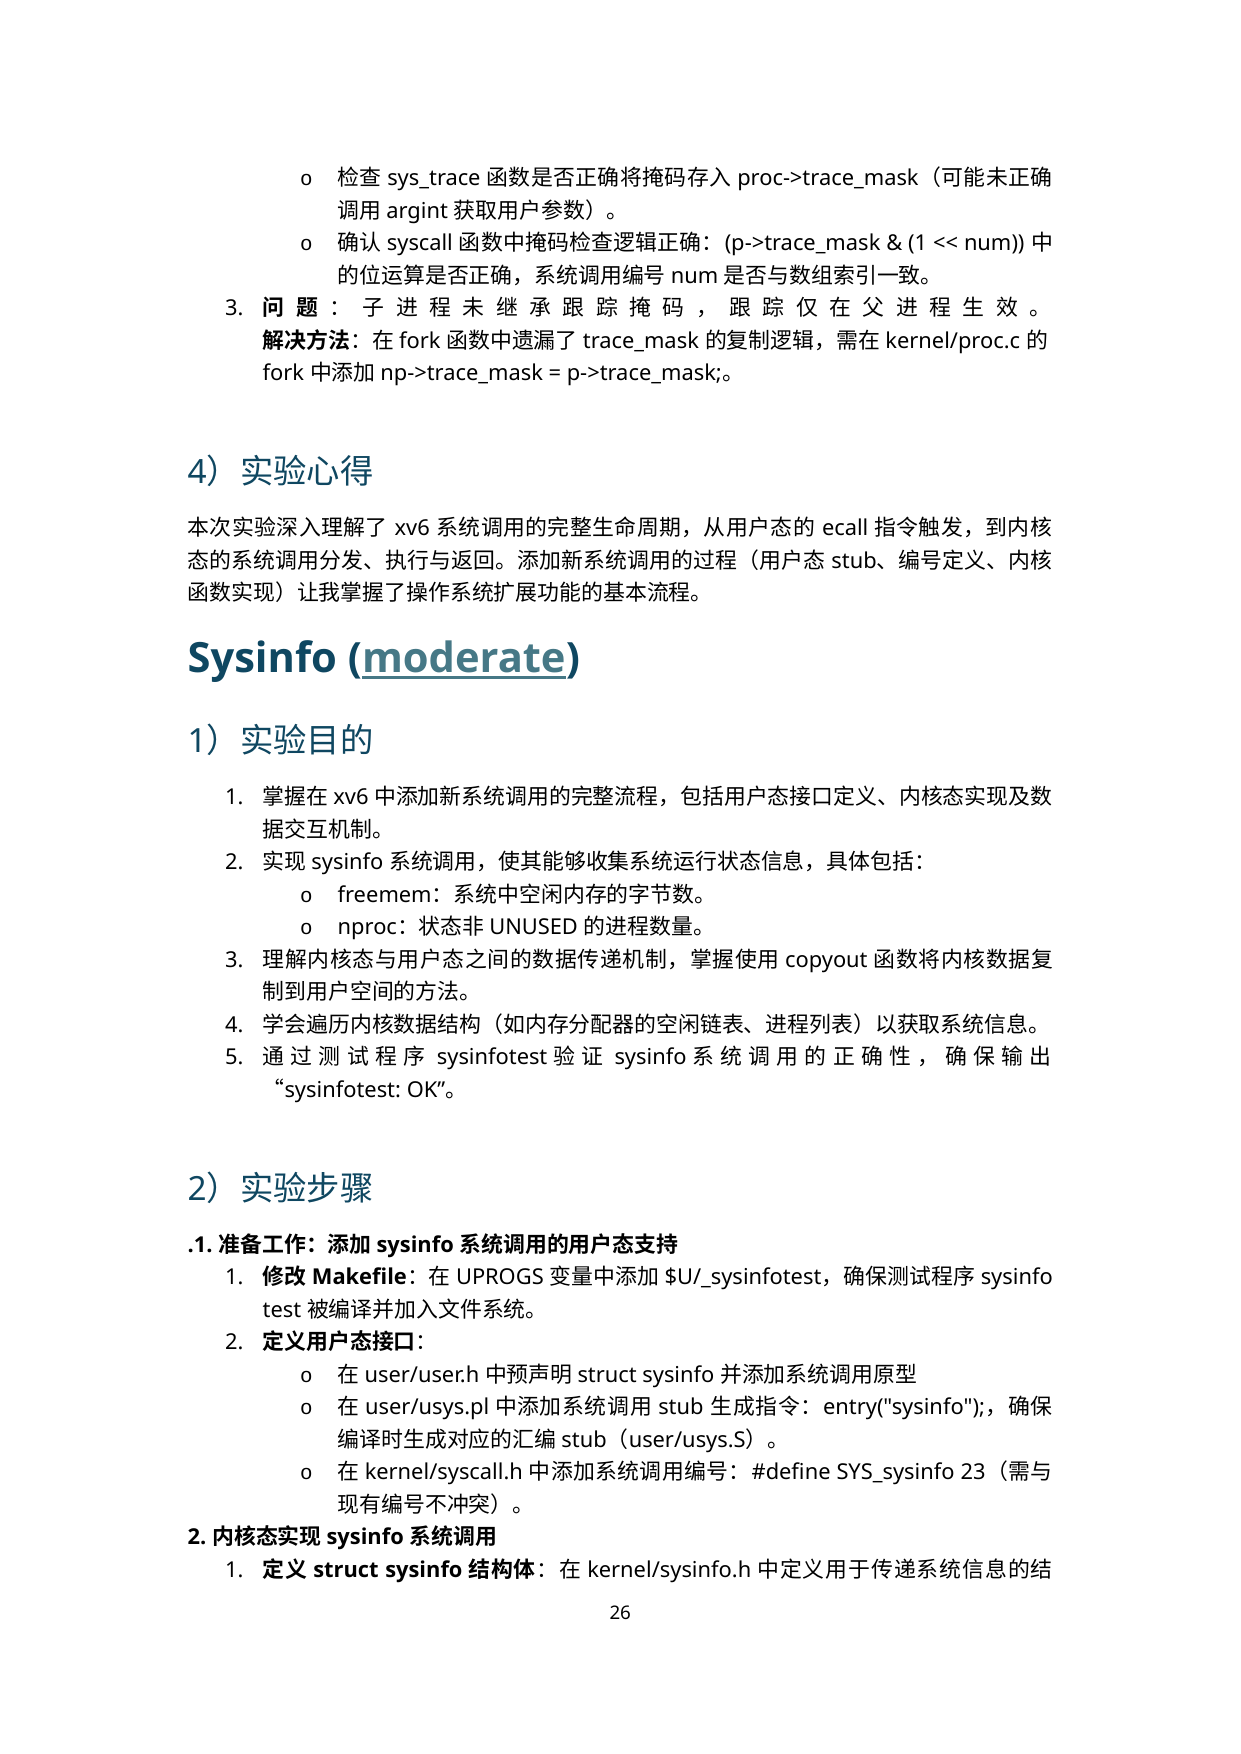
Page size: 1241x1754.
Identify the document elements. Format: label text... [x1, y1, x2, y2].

list 在 user/usys.pl 中添加系统调用 stub 生成指令：entry("sysinfo");，确保编译时生成对应的汇编 stub（user/usys.S）。 [300, 1389, 1053, 1454]
list 学会遍历内核数据结构（如内存分配器的空闲链表、进程列表）以获取系统信息。 [225, 1006, 1053, 1039]
subtitle 1）实验目的 [187, 706, 1053, 771]
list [225, 1551, 1053, 1584]
subtitle Sysinfo (moderate) [187, 624, 1053, 689]
text .1. 准备工作：添加 sysinfo 系统调用的用户态支持 [187, 1226, 1053, 1259]
list 问题：子进程未继承跟踪掩码，跟踪仅在父进程生效。 解决方法：在 fork 函数中遗漏了 trace_mask 的复制逻辑，需在 kernel/proc.c 的 fork 中添加 np->trace_mask = p->trace_mask;。 [225, 290, 1053, 387]
list nproc：状态非 UNUSED 的进程数量。 [300, 909, 1053, 941]
list freemem：系统中空闲内存的字节数。 [300, 876, 1053, 909]
list 确认 syscall 函数中掩码检查逻辑正确：(p->trace_mask & (1 << num)) 中的位运算是否正确，系统调用编号 num 是否与数组索引一致。 [300, 225, 1053, 290]
list 检查 sys_trace 函数是否正确将掩码存入 proc->trace_mask（可能未正确调用 argint 获取用户参数）。 [300, 160, 1053, 225]
list 定义用户态接口： [225, 1324, 1053, 1356]
subtitle 2）实验步骤 [187, 1153, 1053, 1218]
list 理解内核态与用户态之间的数据传递机制，掌握使用 copyout 函数将内核数据复制到用户空间的方法。 [225, 941, 1053, 1006]
list 通过测试程序 sysinfotest 验证 sysinfo 系统调用的正确性，确保输出 “sysinfotest: OK”。 [225, 1039, 1053, 1104]
list 掌握在 xv6 中添加新系统调用的完整流程，包括用户态接口定义、内核态实现及数据交互机制。 [225, 779, 1053, 844]
subtitle 4）实验心得 [187, 436, 1053, 501]
list 实现 sysinfo 系统调用，使其能够收集系统运行状态信息，具体包括： [225, 844, 1053, 876]
text 2. 内核态实现 sysinfo 系统调用 [187, 1519, 1053, 1551]
list 在 user/user.h 中预声明 struct sysinfo 并添加系统调用原型 [300, 1356, 1053, 1389]
text 本次实验深入理解了 xv6 系统调用的完整生命周期，从用户态的 ecall 指令触发，到内核态的系统调用分发、执行与返回。添加新系统调用的过程（用户态 stub、编号定义、内核函数实现）让我掌握了操作系统扩展功能的基本流程。 [187, 510, 1053, 607]
list 修改 Makefile：在 UPROGS 变量中添加 $U/_sysinfotest，确保测试程序 sysinfotest 被编译并加入文件系统。 [225, 1259, 1053, 1324]
list 在 kernel/syscall.h 中添加系统调用编号：#define SYS_sysinfo 23（需与现有编号不冲突）。 [300, 1454, 1053, 1519]
